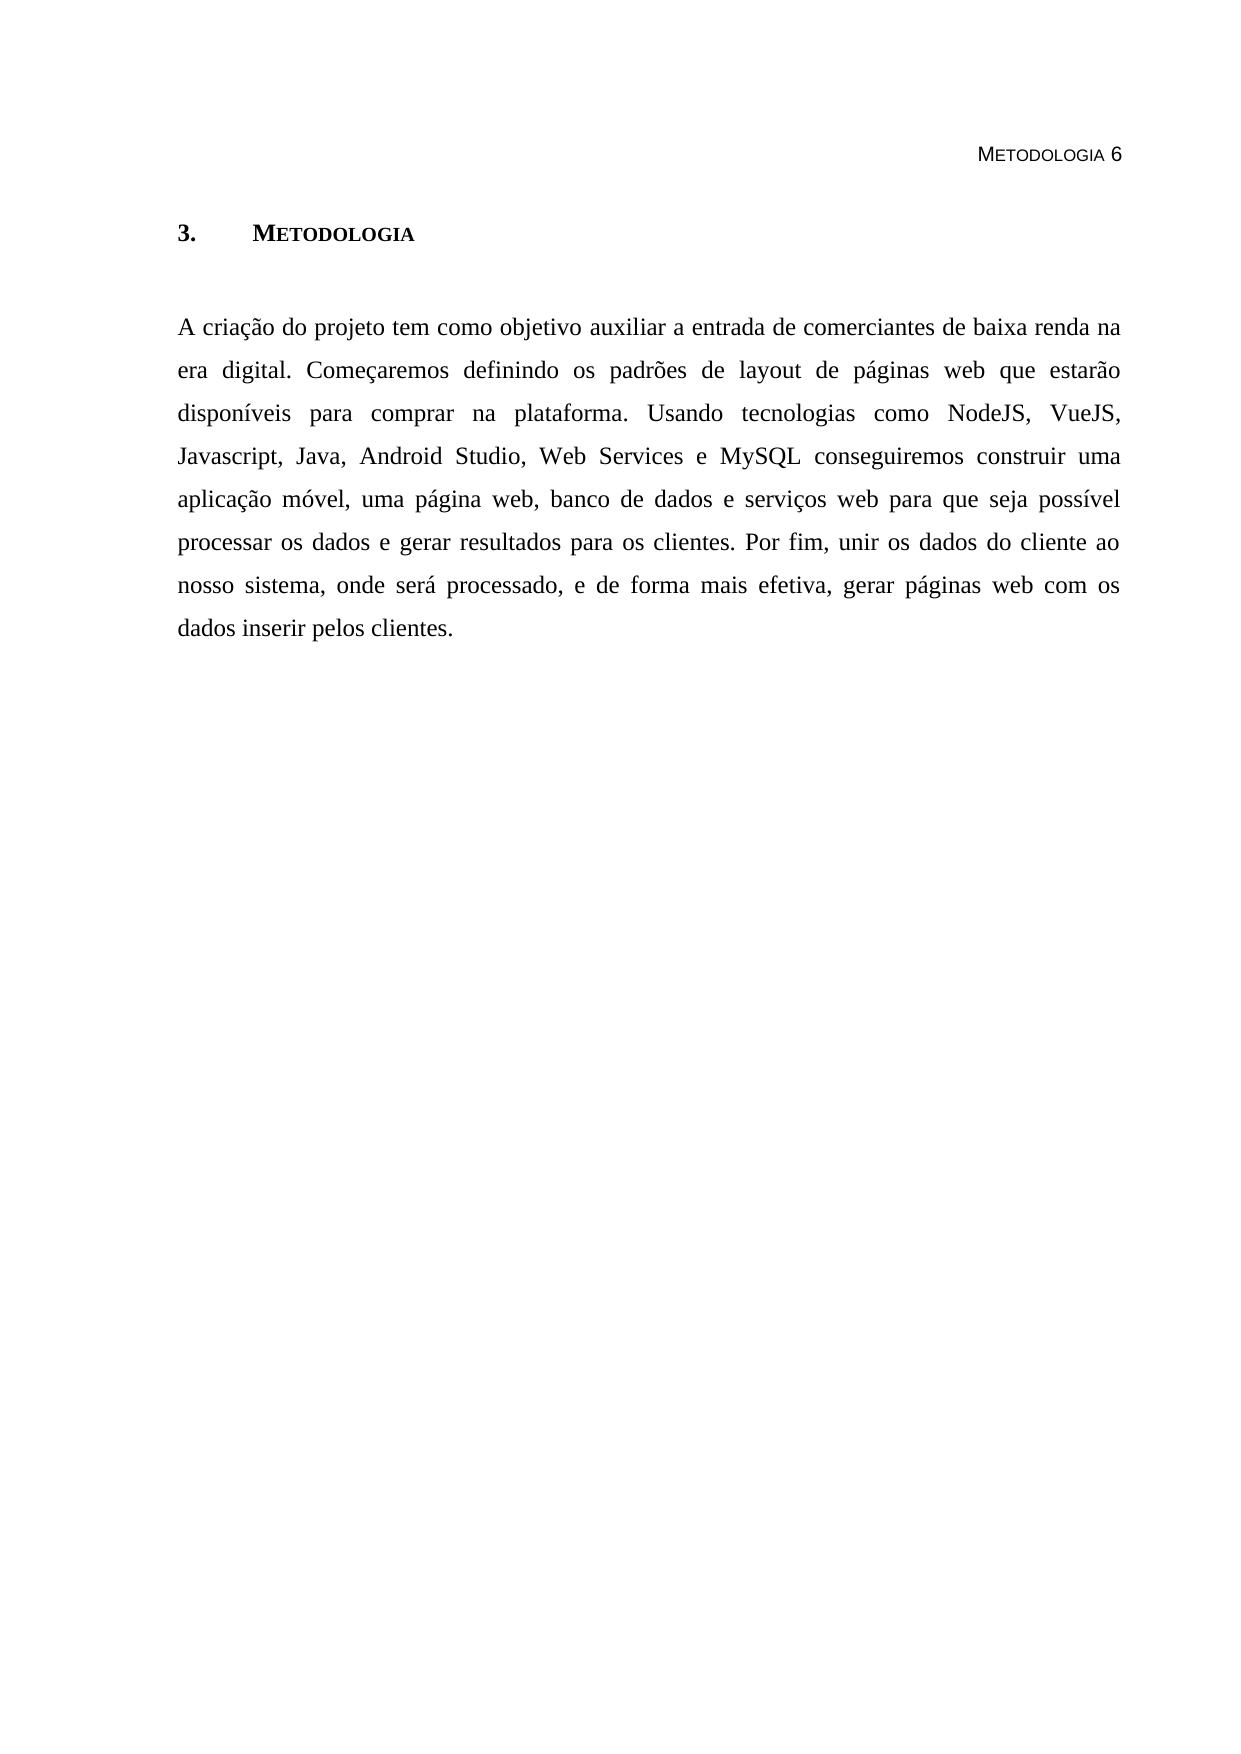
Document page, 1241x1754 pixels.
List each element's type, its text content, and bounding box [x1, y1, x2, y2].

text A criação do projeto tem como objetivo auxiliar a entrada de comerciantes de baixa renda na era digital. Começaremos definindo os padrões de layout de páginas web que estarão disponíveis para comprar na plataforma. Usando tecnologias como NodeJS, VueJS, Javascript, Java, Android Studio, Web Services e MySQL conseguiremos construir uma aplicação móvel, uma página web, banco de dados e serviços web para que seja possível processar os dados e gerar resultados para os clientes. Por fim, unir os dados do cliente ao nosso sistema, onde será processado, e de forma mais efetiva, gerar páginas web com os dados inserir pelos clientes. [177, 312, 1122, 642]
list Metodologia [177, 218, 1122, 247]
